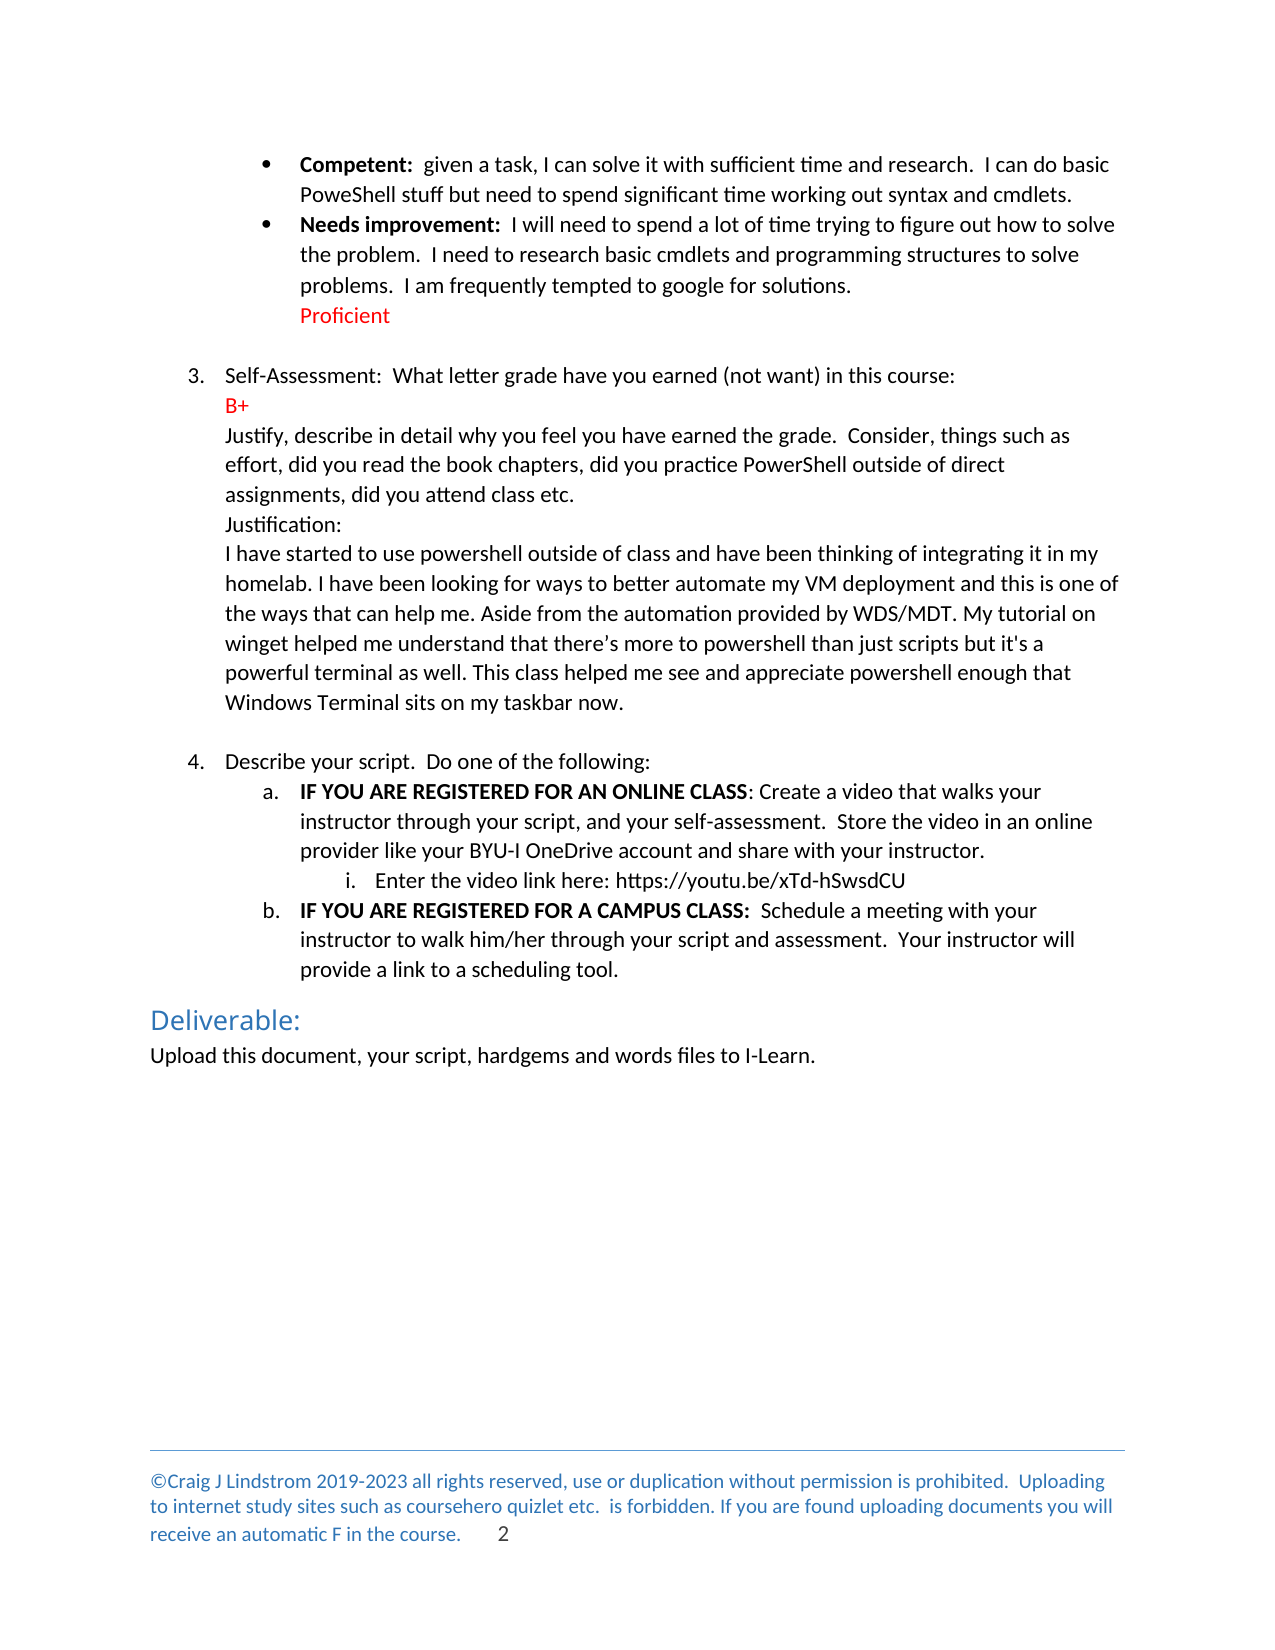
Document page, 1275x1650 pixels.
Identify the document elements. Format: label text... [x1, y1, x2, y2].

list Enter the video link here: [356, 866, 1125, 894]
text Upload this document, your script, hardgems and words files to I-Learn. [150, 1041, 1125, 1069]
list Self-Assessment: What letter grade have you earned (not want) in this course: Justify, describe in detail why you feel you have earned the grade. Consider, things such as effort, did you read the book chapters, did you practice PowerShell outside of direct assignments, did you attend class etc. Justification: [187, 361, 1125, 746]
list Needs improvement: I will need to spend a lot of time trying to figure out how to solve the problem. I need to research basic cmdlets and programming structures to solve problems. I am frequently tempted to google for solutions. [262, 210, 1125, 329]
list Describe your script. Do one of the following: [187, 747, 1125, 775]
list IF YOU ARE REGISTERED FOR AN ONLINE CLASS: Create a video that walks your instructor through your script, and your self-assessment. Store the video in an online provider like your BYU-I OneDrive account and share with your instructor. [262, 777, 1125, 864]
list IF YOU ARE REGISTERED FOR A CAMPUS CLASS: Schedule a meeting with your instructor to walk him/her through your script and assessment. Your instructor will provide a link to a scheduling tool. [262, 896, 1125, 983]
list Competent: given a task, I can solve it with sufficient time and research. I can do basic PoweShell stuff but need to spend significant time working out syntax and cmdlets. [262, 150, 1125, 208]
subtitle Deliverable: [150, 1002, 1125, 1038]
